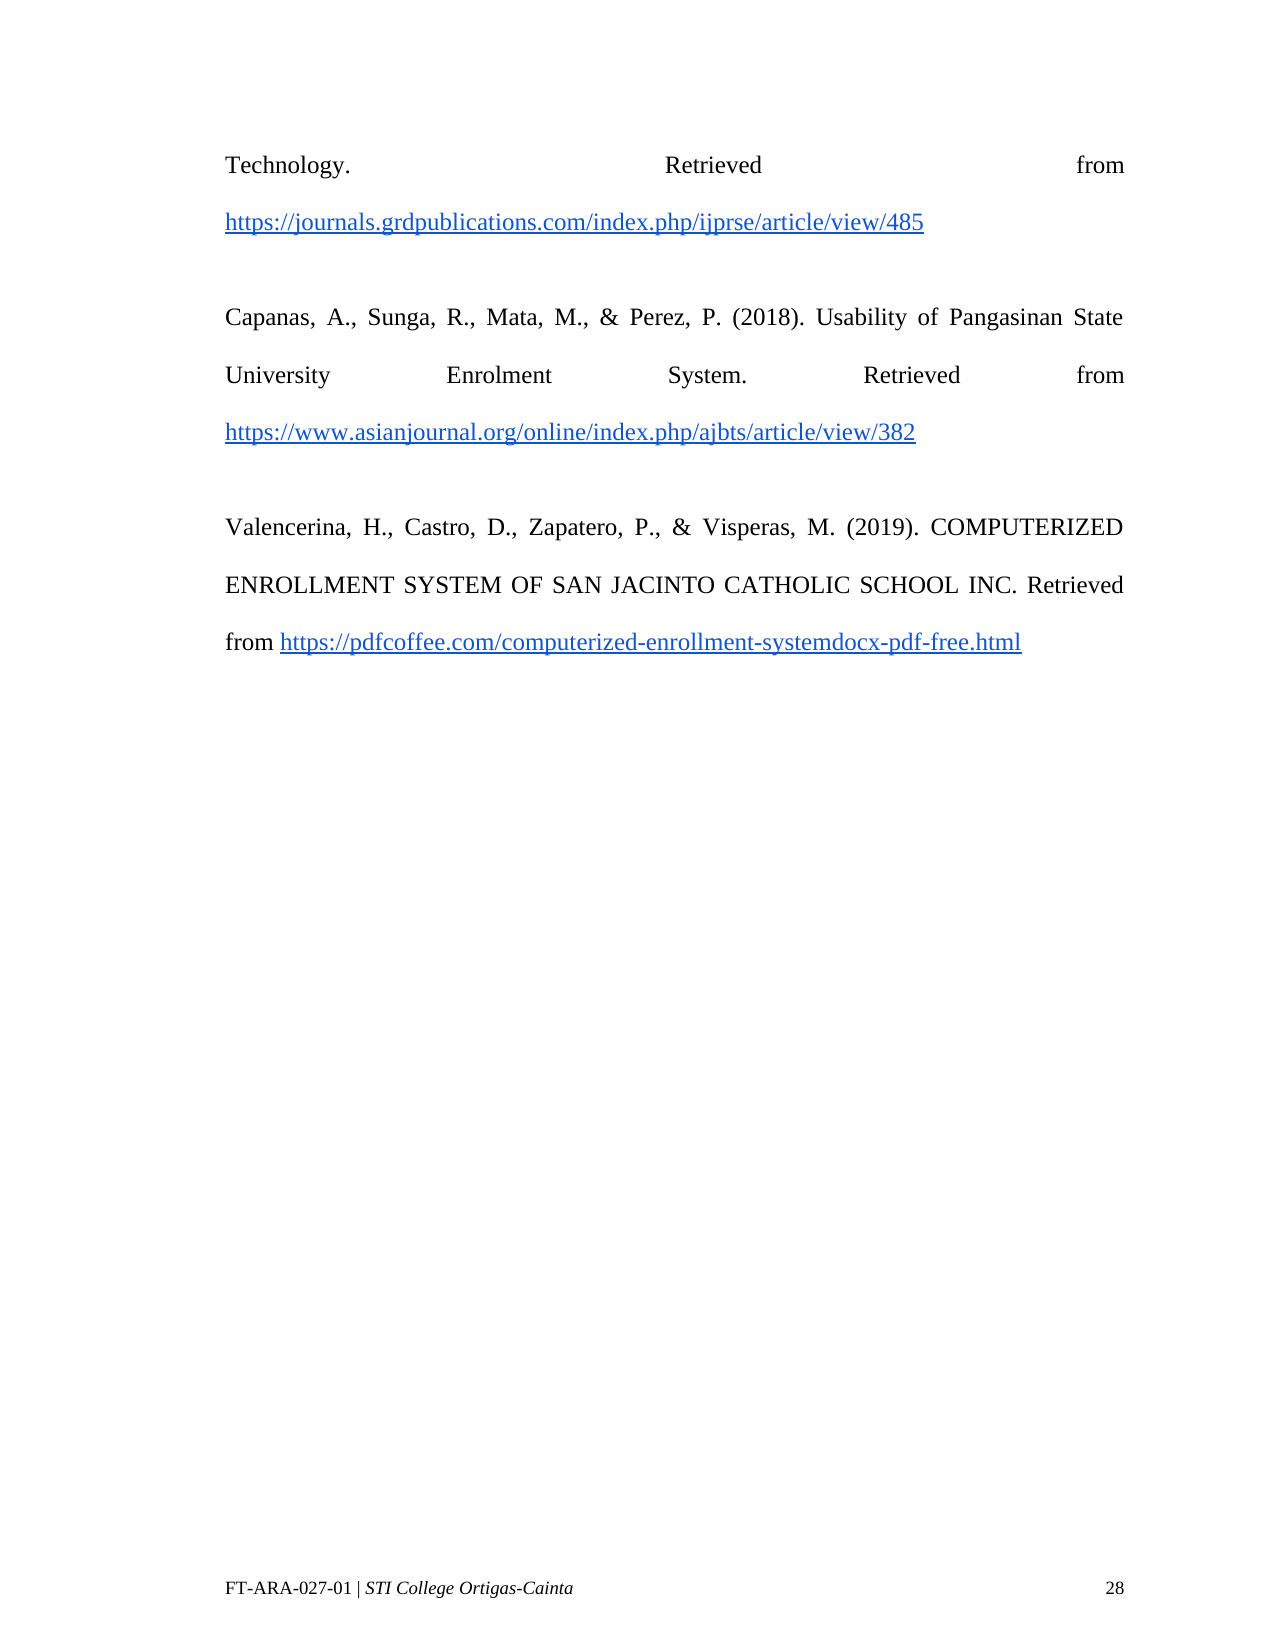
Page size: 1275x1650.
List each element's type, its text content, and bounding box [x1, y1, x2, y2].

text Valencerina, H., Castro, D., Zapatero, P., & Visperas, M. (2019). COMPUTERIZED ENROLLMENT SYSTEM OF SAN JACINTO CATHOLIC SCHOOL INC. Retrieved from https://pdfcoffee.com/computerized-enrollment-systemdocx-pdf-free.html [225, 512, 1125, 656]
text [225, 150, 1125, 236]
text Capanas, A., Sunga, R., Mata, M., & Perez, P. (2018). Usability of Pangasinan State University Enrolment System. Retrieved from https://www.asianjournal.org/online/index.php/ajbts/article/view/382 [225, 302, 1125, 446]
